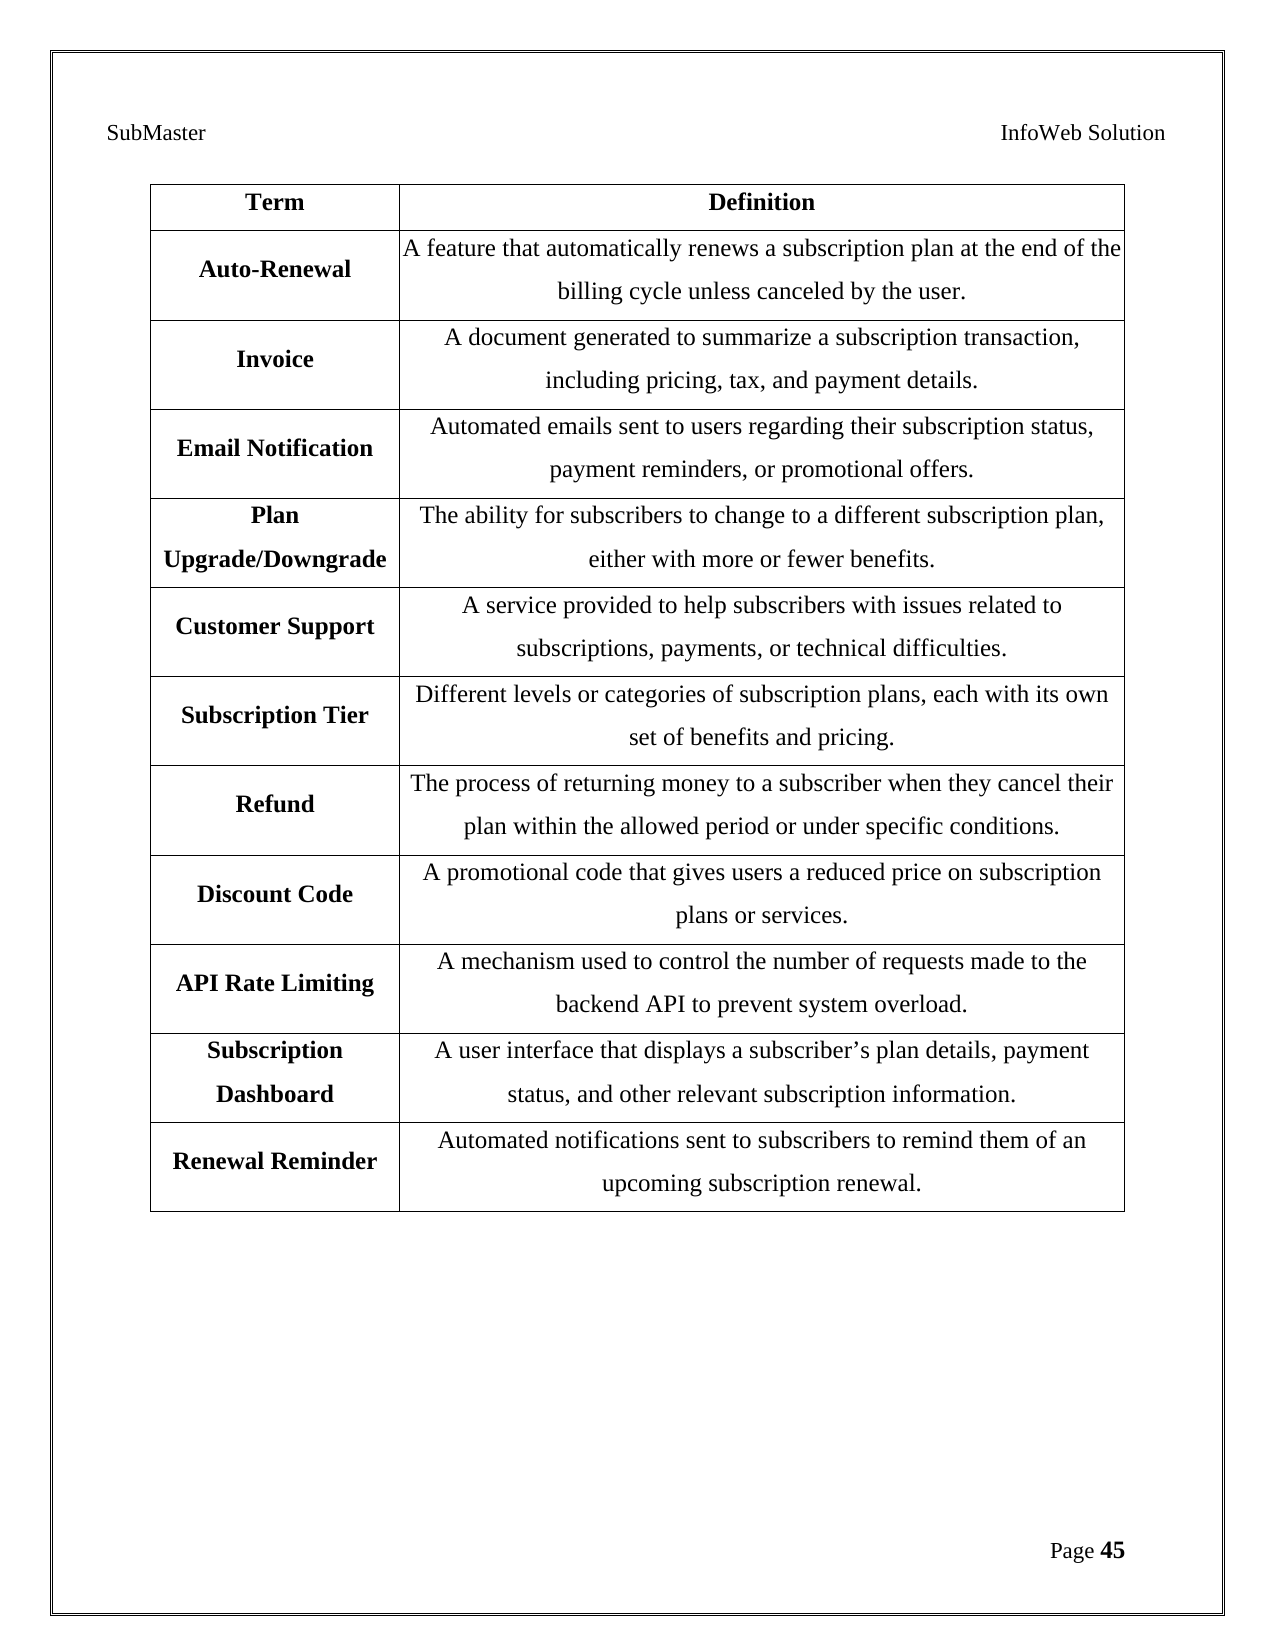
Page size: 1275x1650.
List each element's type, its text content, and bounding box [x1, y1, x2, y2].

table_cell A mechanism used to control the number of requests made to the backend API to prevent system overload. [400, 945, 1124, 1033]
table_cell Auto-Renewal [151, 231, 399, 319]
table_cell Different levels or categories of subscription plans, each with its own set of benefits and pricing. [400, 677, 1124, 765]
table_cell A user interface that displays a subscriber’s plan details, payment status, and other relevant subscription information. [400, 1034, 1124, 1122]
table_cell Refund [151, 766, 399, 854]
table_cell Invoice [151, 321, 399, 409]
table_cell Automated notifications sent to subscribers to remind them of an upcoming subscription renewal. [400, 1123, 1124, 1211]
table_header Term [151, 185, 399, 230]
table_cell The ability for subscribers to change to a different subscription plan, either with more or fewer benefits. [400, 499, 1124, 587]
table_cell A service provided to help subscribers with issues related to subscriptions, payments, or technical difficulties. [400, 588, 1124, 676]
table_cell A document generated to summarize a subscription transaction, including pricing, tax, and payment details. [400, 321, 1124, 409]
table_cell Subscription Dashboard [151, 1034, 399, 1122]
table_cell Subscription Tier [151, 677, 399, 765]
table_cell A feature that automatically renews a subscription plan at the end of the billing cycle unless canceled by the user. [400, 231, 1124, 319]
table_cell Plan Upgrade/Downgrade [151, 499, 399, 587]
table_cell The process of returning money to a subscriber when they cancel their plan within the allowed period or under specific conditions. [400, 766, 1124, 854]
table_cell API Rate Limiting [151, 945, 399, 1033]
table_cell A promotional code that gives users a reduced price on subscription plans or services. [400, 856, 1124, 944]
table_cell Discount Code [151, 856, 399, 944]
table_cell Customer Support [151, 588, 399, 676]
table_header Definition [400, 185, 1124, 230]
table_cell Automated emails sent to users regarding their subscription status, payment reminders, or promotional offers. [400, 410, 1124, 498]
table_cell Renewal Reminder [151, 1123, 399, 1211]
table_cell Email Notification [151, 410, 399, 498]
